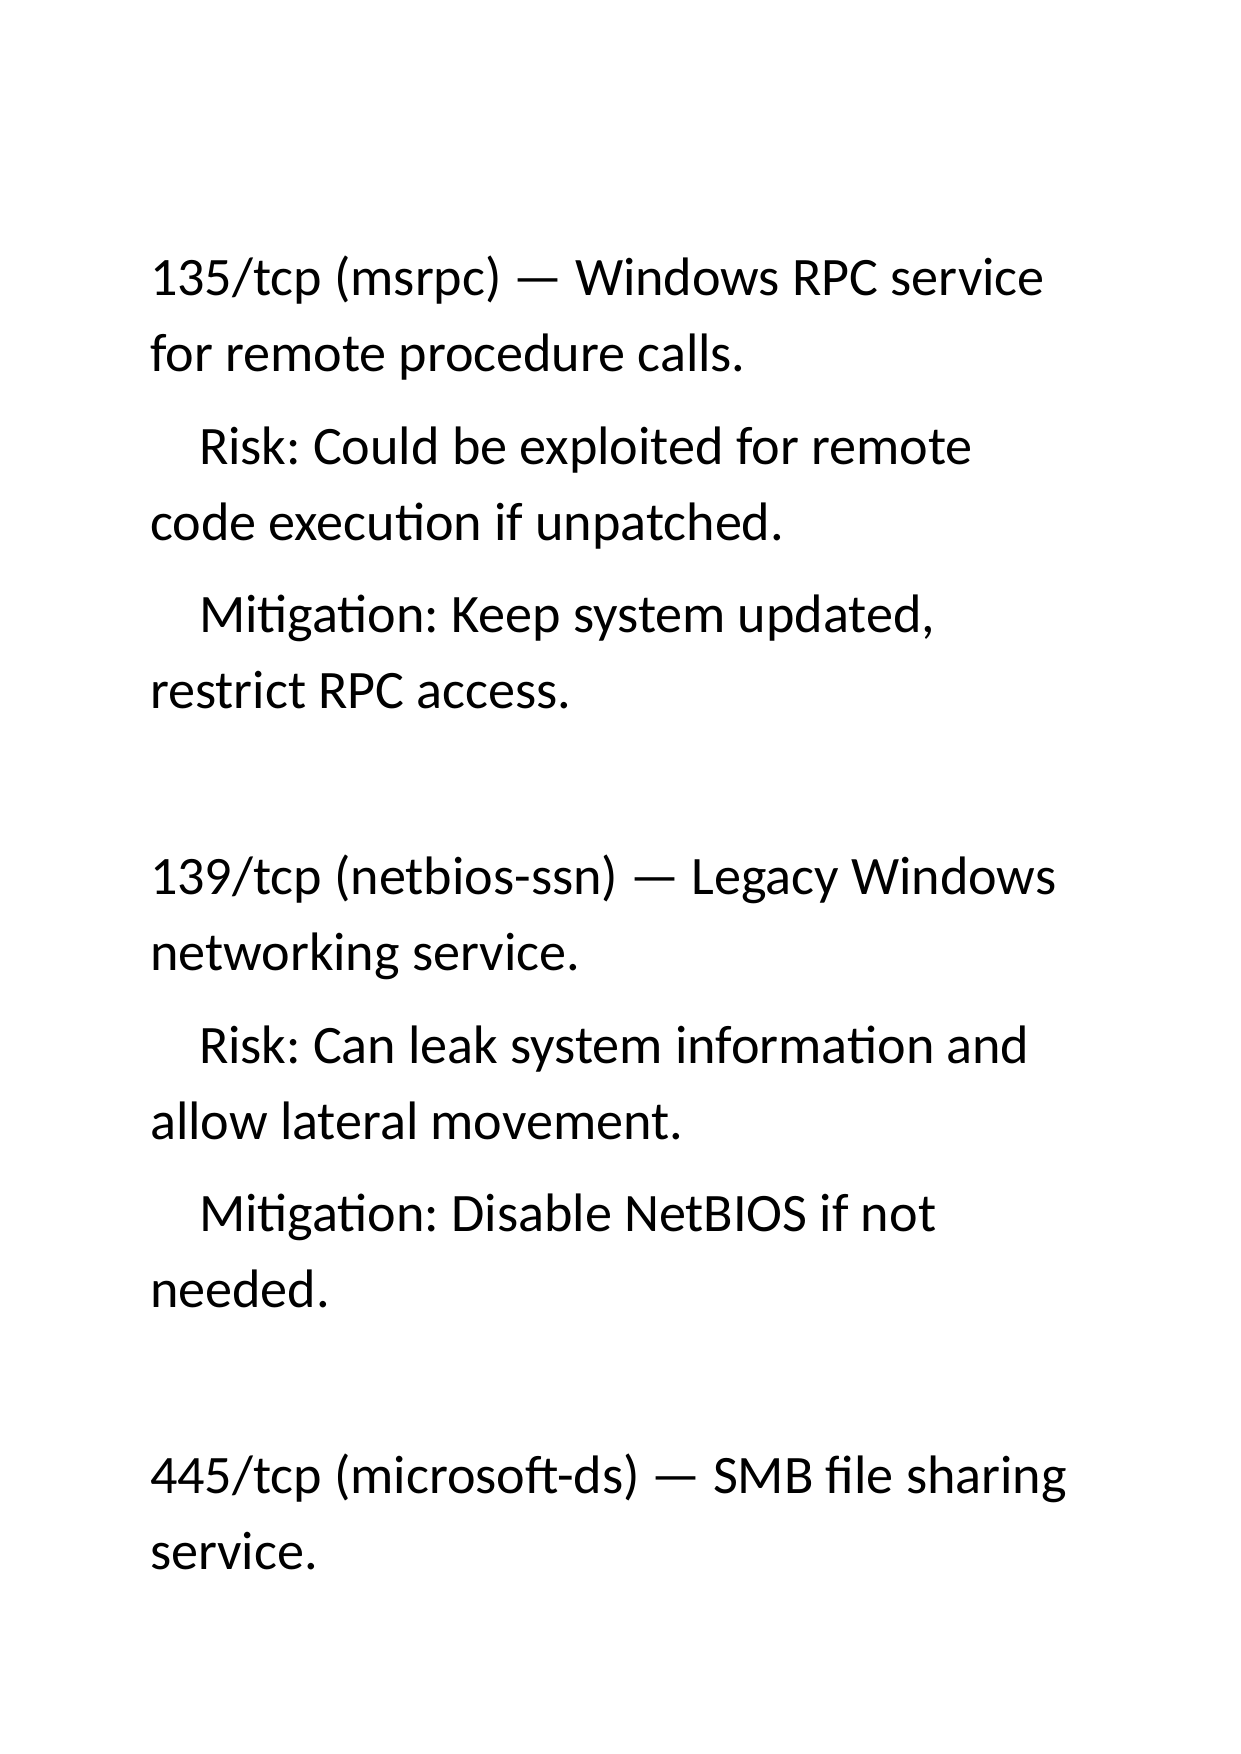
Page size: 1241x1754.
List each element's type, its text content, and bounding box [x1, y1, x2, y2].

text 445/tcp (microsoft-ds) — SMB file sharing service. [150, 1441, 1090, 1583]
text Mitigation: Keep system updated, restrict RPC access. [150, 580, 1090, 722]
text 139/tcp (netbios-ssn) — Legacy Windows networking service. [150, 842, 1090, 984]
text Risk: Can leak system information and allow lateral movement. [150, 1010, 1090, 1153]
text Mitigation: Disable NetBIOS if not needed. [150, 1179, 1090, 1321]
text 135/tcp (msrpc) — Windows RPC service for remote procedure calls. [150, 243, 1090, 385]
text Risk: Could be exploited for remote code execution if unpatched. [150, 411, 1090, 554]
